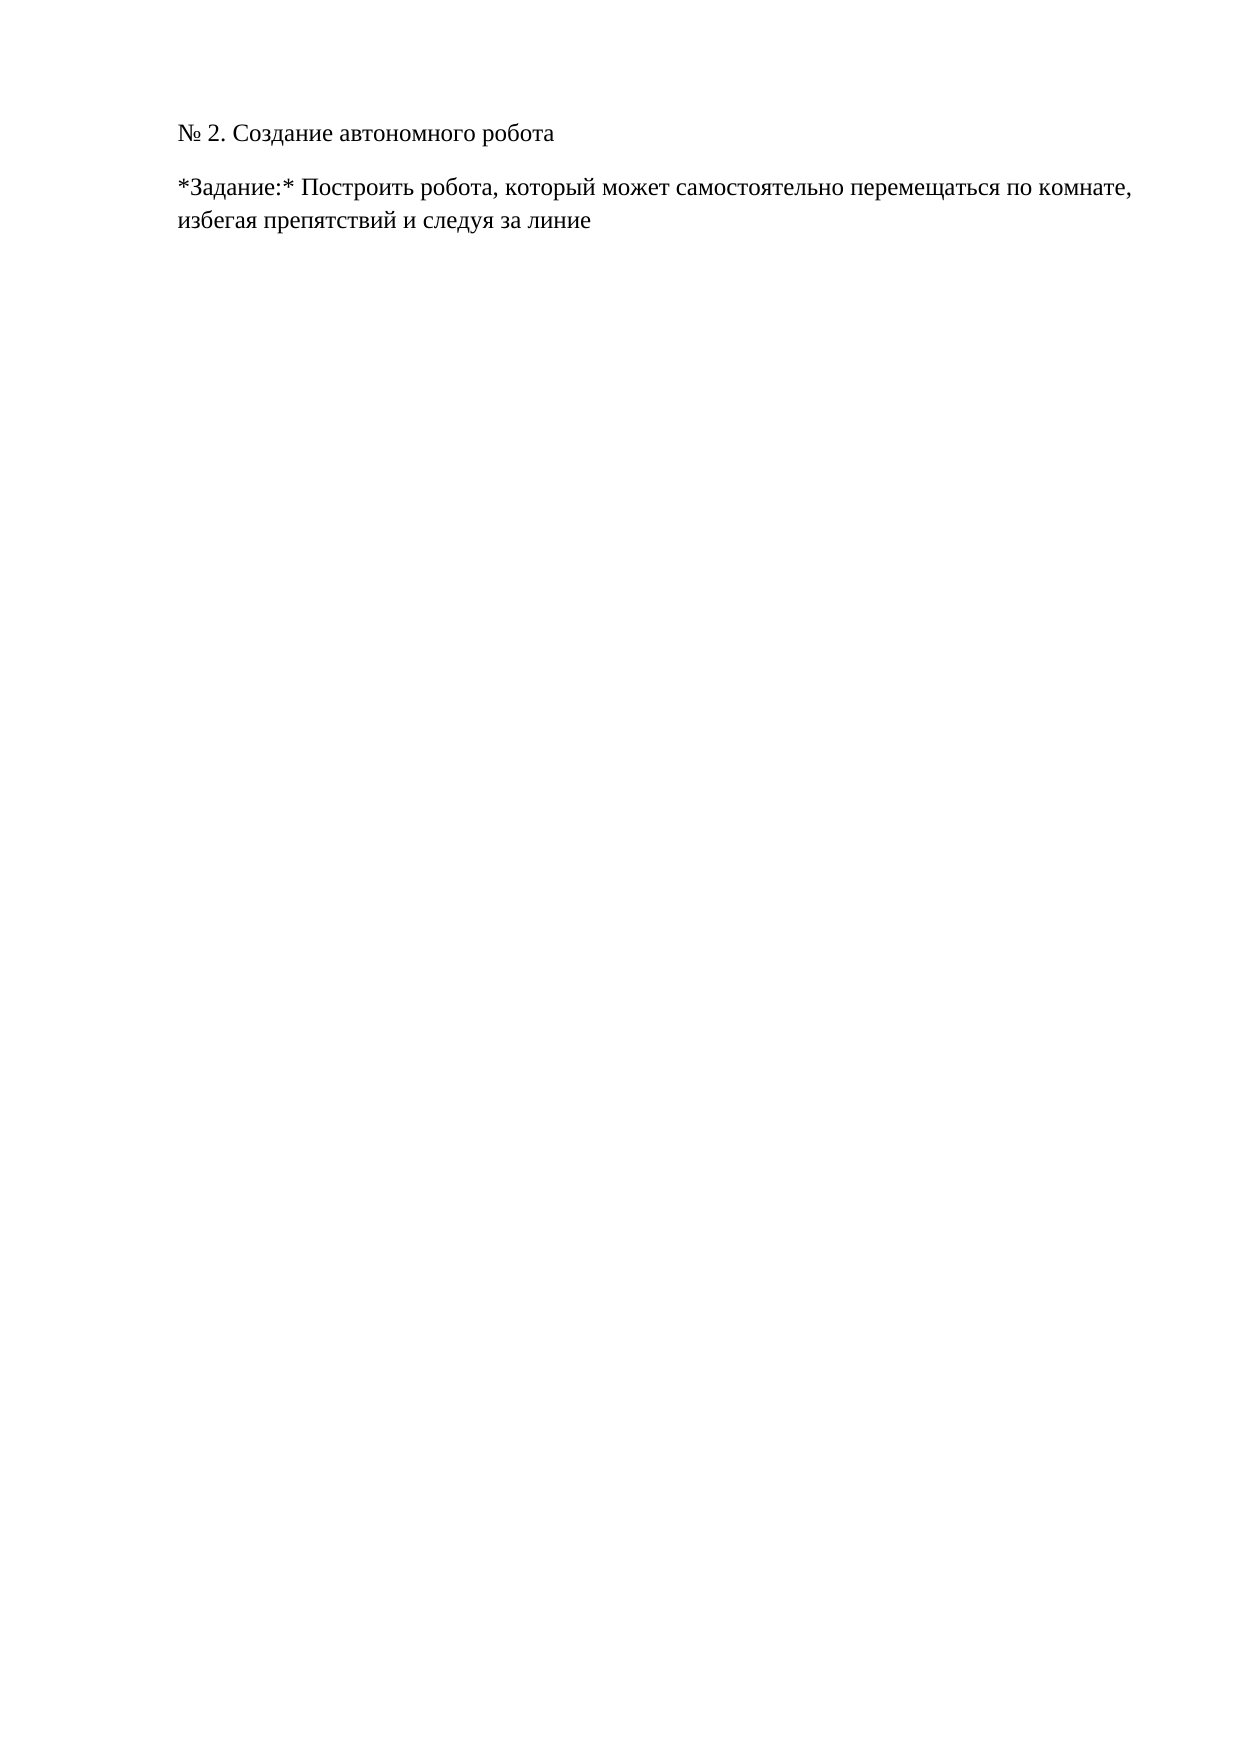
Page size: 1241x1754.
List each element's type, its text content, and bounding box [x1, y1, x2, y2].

text № 2. Создание автономного робота [177, 118, 1152, 147]
text *Задание:* Построить робота, который может самостоятельно перемещаться по комнате, избегая препятствий и следуя за линие [177, 172, 1152, 234]
